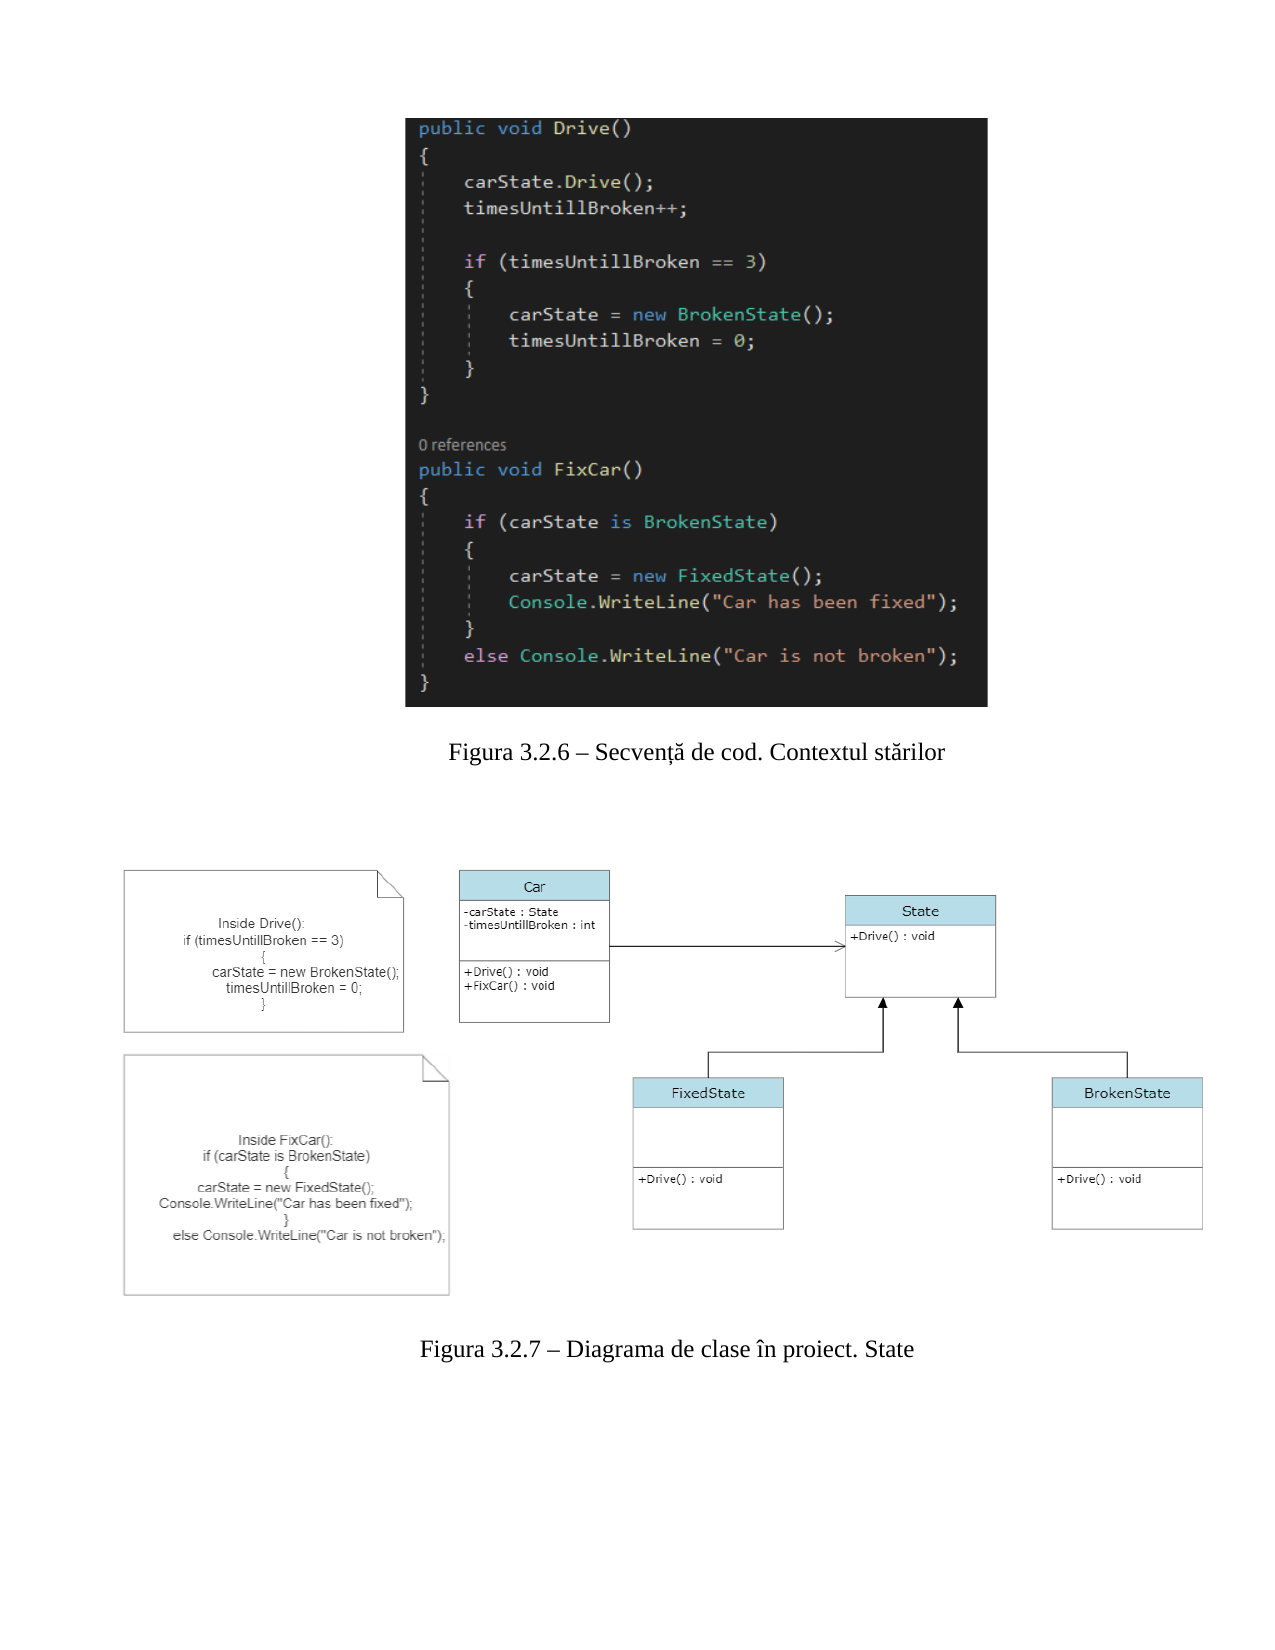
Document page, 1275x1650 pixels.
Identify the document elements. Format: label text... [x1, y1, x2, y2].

picture [118, 856, 1216, 1304]
picture [405, 118, 988, 707]
text Figura 3.2.6 – Secvență de cod. Contextul stărilor [118, 737, 1216, 766]
text Figura 3.2.7 – Diagrama de clase în proiect. State [118, 1334, 1216, 1363]
